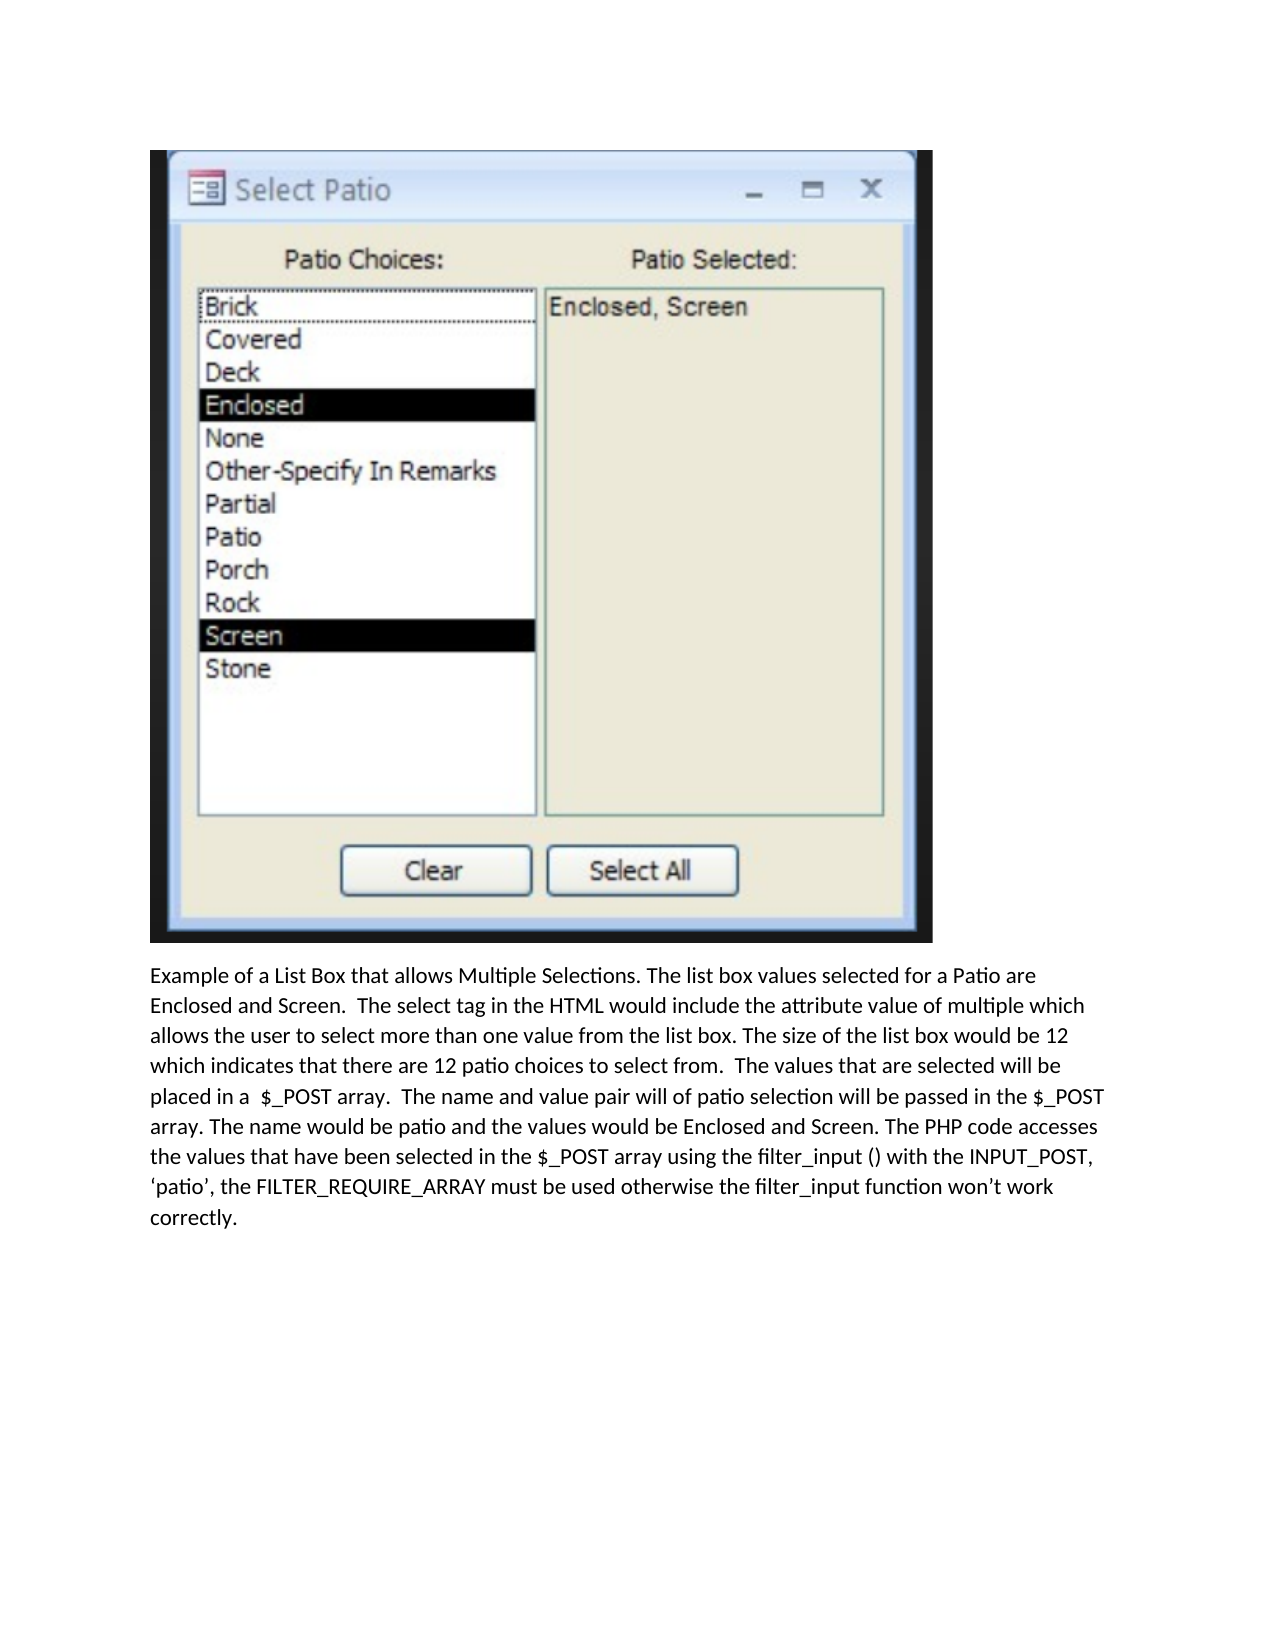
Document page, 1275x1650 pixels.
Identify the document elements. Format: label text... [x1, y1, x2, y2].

text Example of a List Box that allows Multiple Selections. The list box values selected for a Patio are Enclosed and Screen. The select tag in the HTML would include the attribute value of multiple which allows the user to select more than one value from the list box. The size of the list box would be 12 which indicates that there are 12 patio choices to select from. The values that are selected will be placed in a $_POST array. The name and value pair will of patio selection will be passed in the $_POST array. The name would be patio and the values would be Enclosed and Screen. The PHP code accesses the values that have been selected in the $_POST array using the filter_input () with the INPUT_POST, ‘patio’, the FILTER_REQUIRE_ARRAY must be used otherwise the filter_input function won’t work correctly. [150, 961, 1125, 1231]
picture [150, 150, 933, 943]
